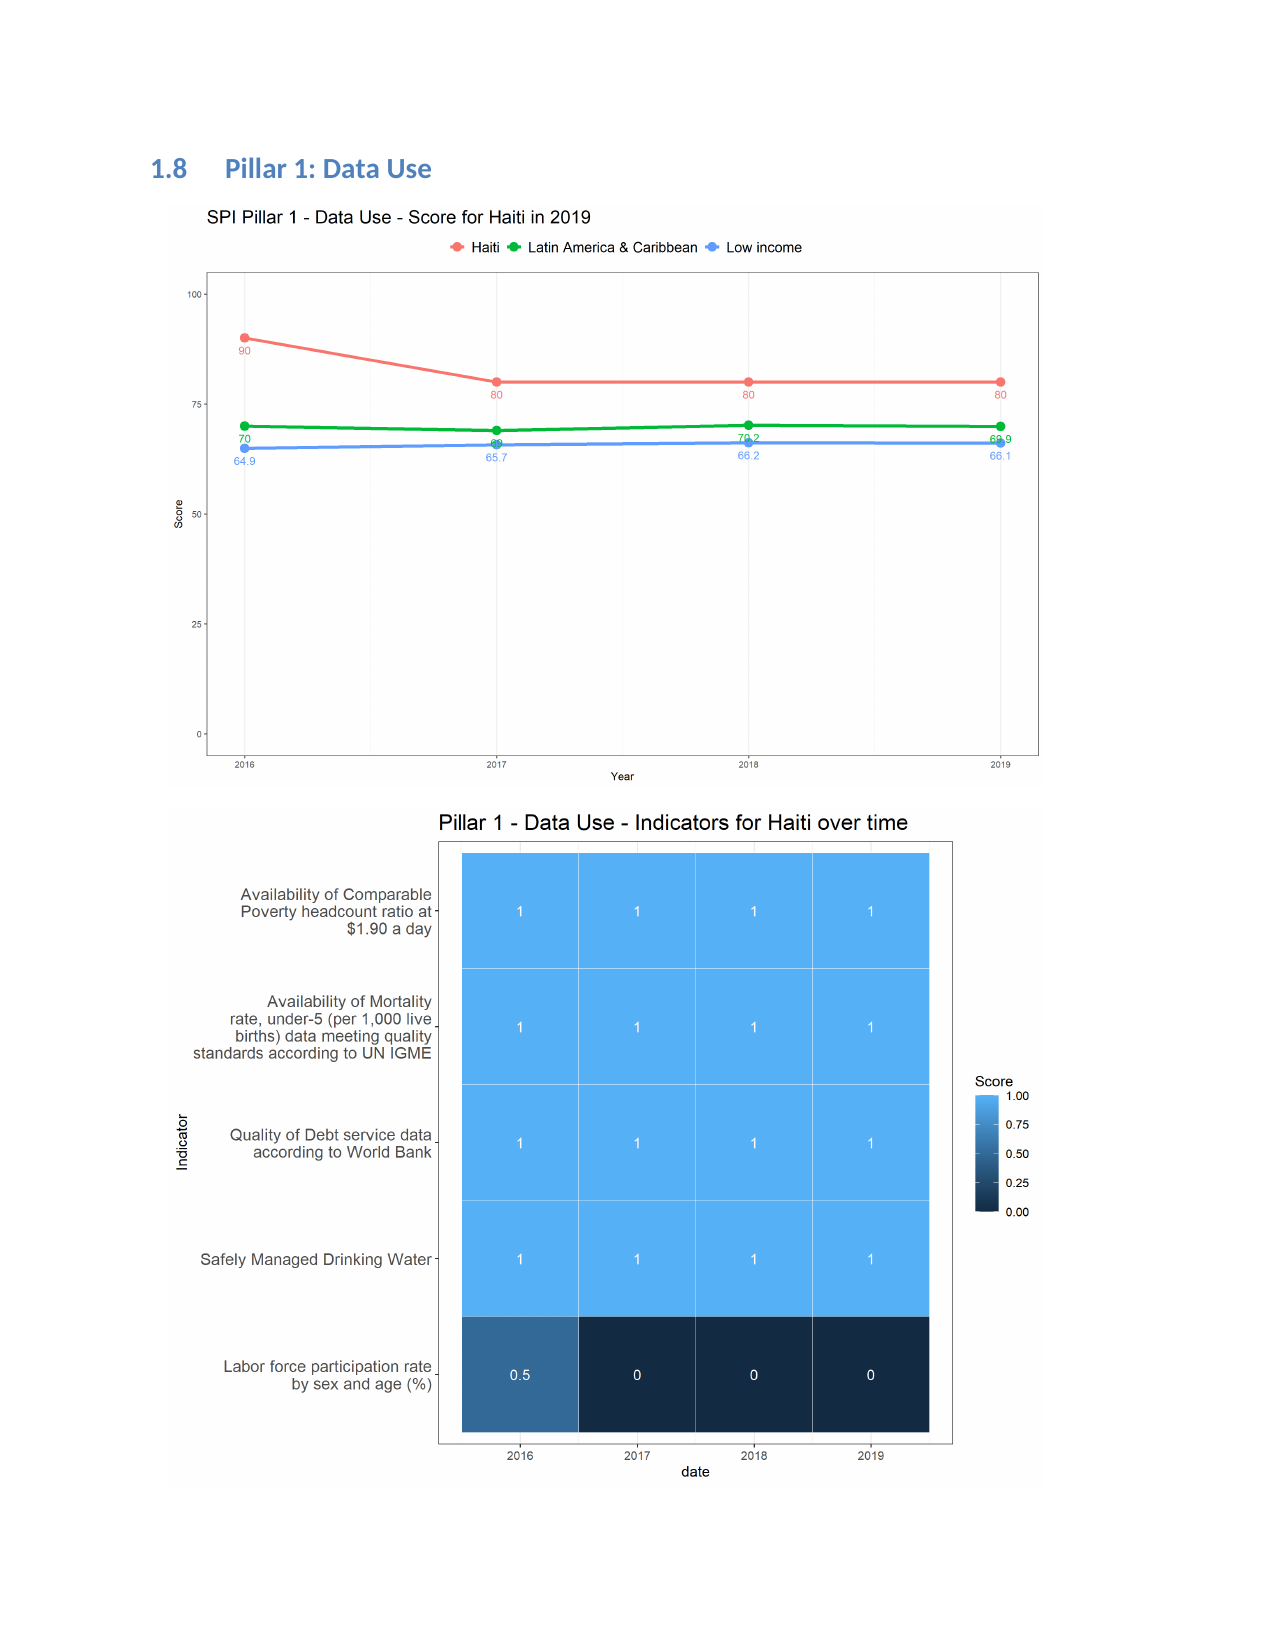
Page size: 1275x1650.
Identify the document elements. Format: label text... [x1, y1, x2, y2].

picture [168, 204, 1044, 788]
subtitle 1.8 Pillar 1: Data Use [150, 150, 1125, 186]
picture [168, 806, 1044, 1487]
